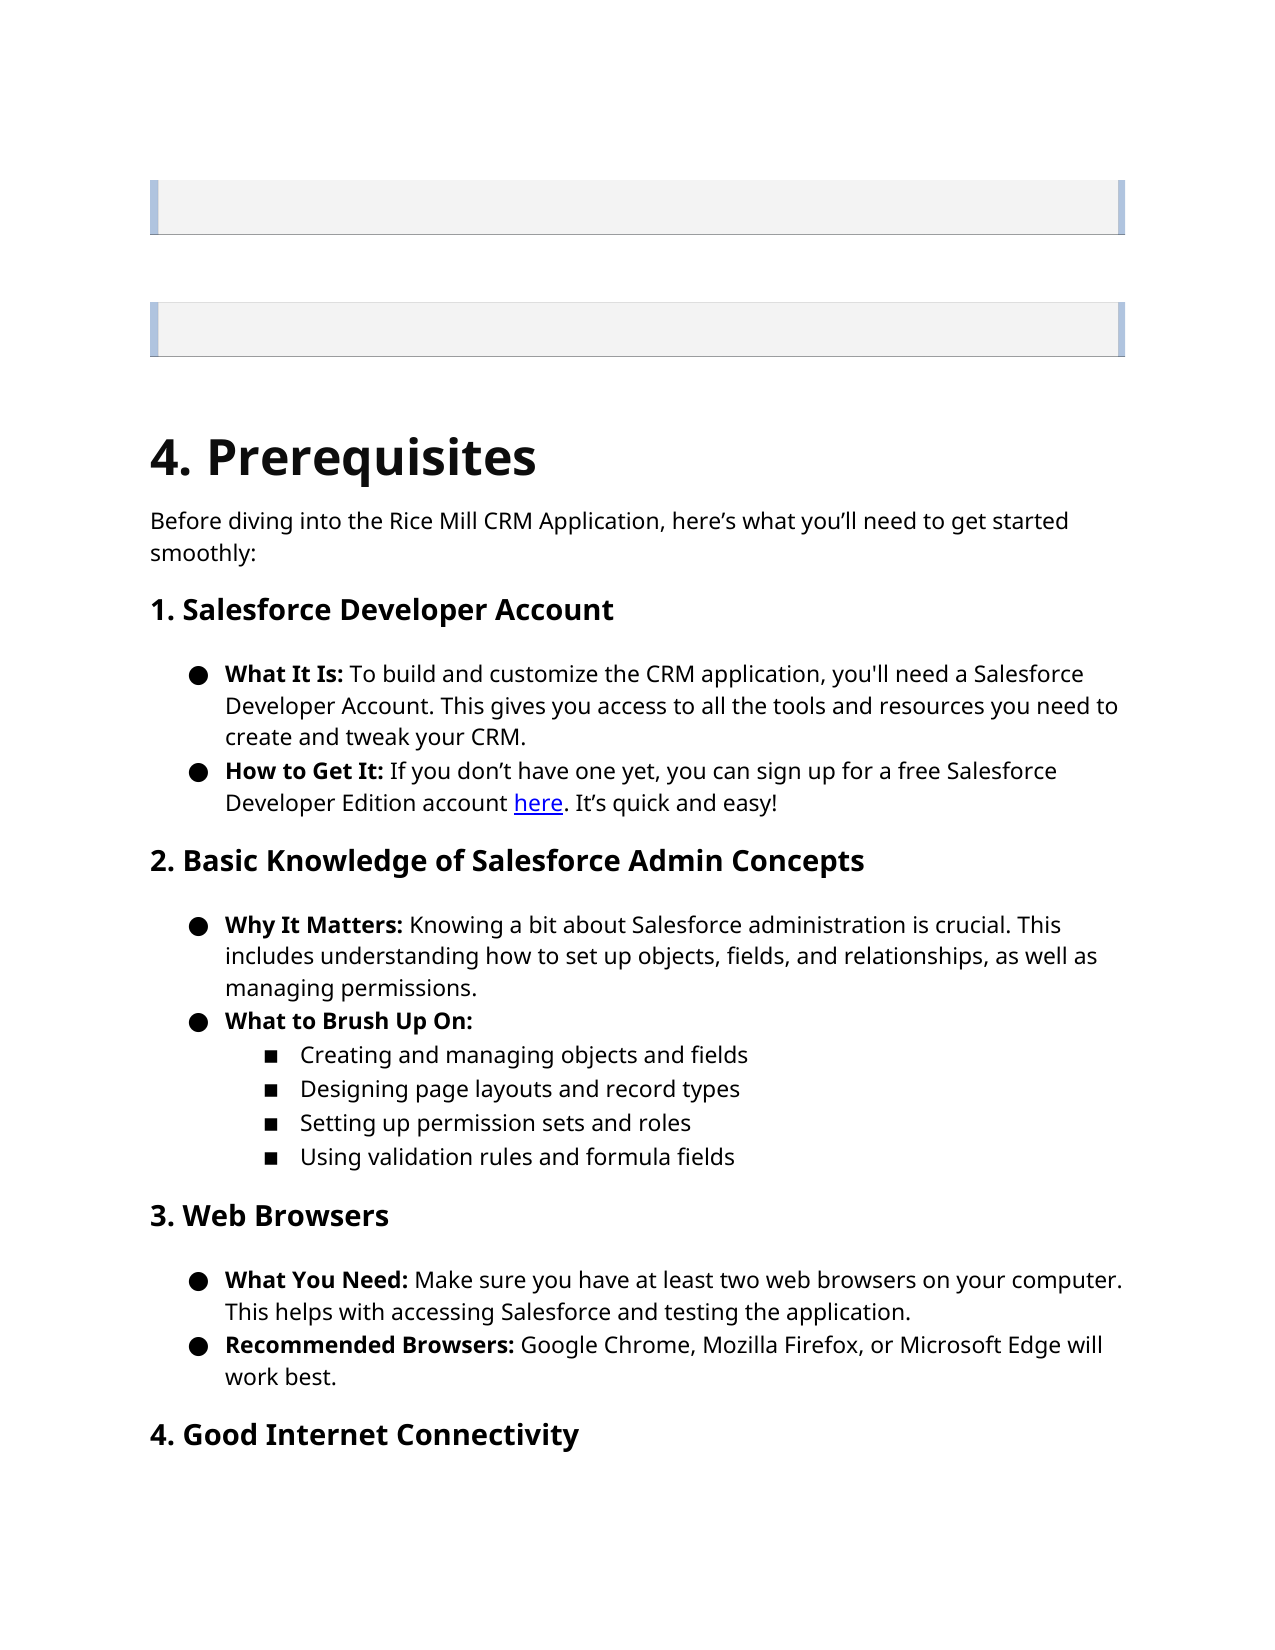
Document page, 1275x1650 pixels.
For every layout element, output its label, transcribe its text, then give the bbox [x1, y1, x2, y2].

list Designing page layouts and record types [262, 1071, 1125, 1105]
list What It Is: To build and customize the CRM application, you'll need a Salesforce Developer Account. This gives you access to all the tools and resources you need to create and tweak your CRM. [187, 656, 1125, 753]
list Setting up permission sets and roles [262, 1105, 1125, 1139]
subtitle 4. Prerequisites [369, 455, 1125, 480]
subtitle 4. Prerequisites [150, 455, 361, 480]
picture [150, 180, 1125, 235]
list Why It Matters: Knowing a bit about Salesforce administration is crucial. This includes understanding how to set up objects, fields, and relationships, as well as managing permissions. [187, 906, 1125, 1003]
list Creating and managing objects and fields [262, 1037, 1125, 1071]
list How to Get It: If you don’t have one yet, you can sign up for a free Salesforce Developer Edition account here. It’s quick and easy! [187, 753, 1125, 818]
subtitle 2. Basic Knowledge of Salesforce Admin Concepts [150, 847, 1125, 877]
picture [150, 302, 1125, 357]
list What You Need: Make sure you have at least two web browsers on your computer. This helps with accessing Salesforce and testing the application. [187, 1261, 1125, 1327]
list What to Brush Up On: [187, 1003, 1125, 1037]
subtitle 3. Web Browsers [150, 1202, 1125, 1232]
text Before diving into the Rice Mill CRM Application, here’s what you’ll need to get started smoothly: [150, 505, 1125, 568]
list Using validation rules and formula fields [262, 1139, 1125, 1173]
list Recommended Browsers: Google Chrome, Mozilla Firefox, or Microsoft Edge will work best. [187, 1327, 1125, 1392]
subtitle 4. Good Internet Connectivity [150, 1421, 1125, 1451]
subtitle 1. Salesforce Developer Account [150, 597, 1125, 627]
